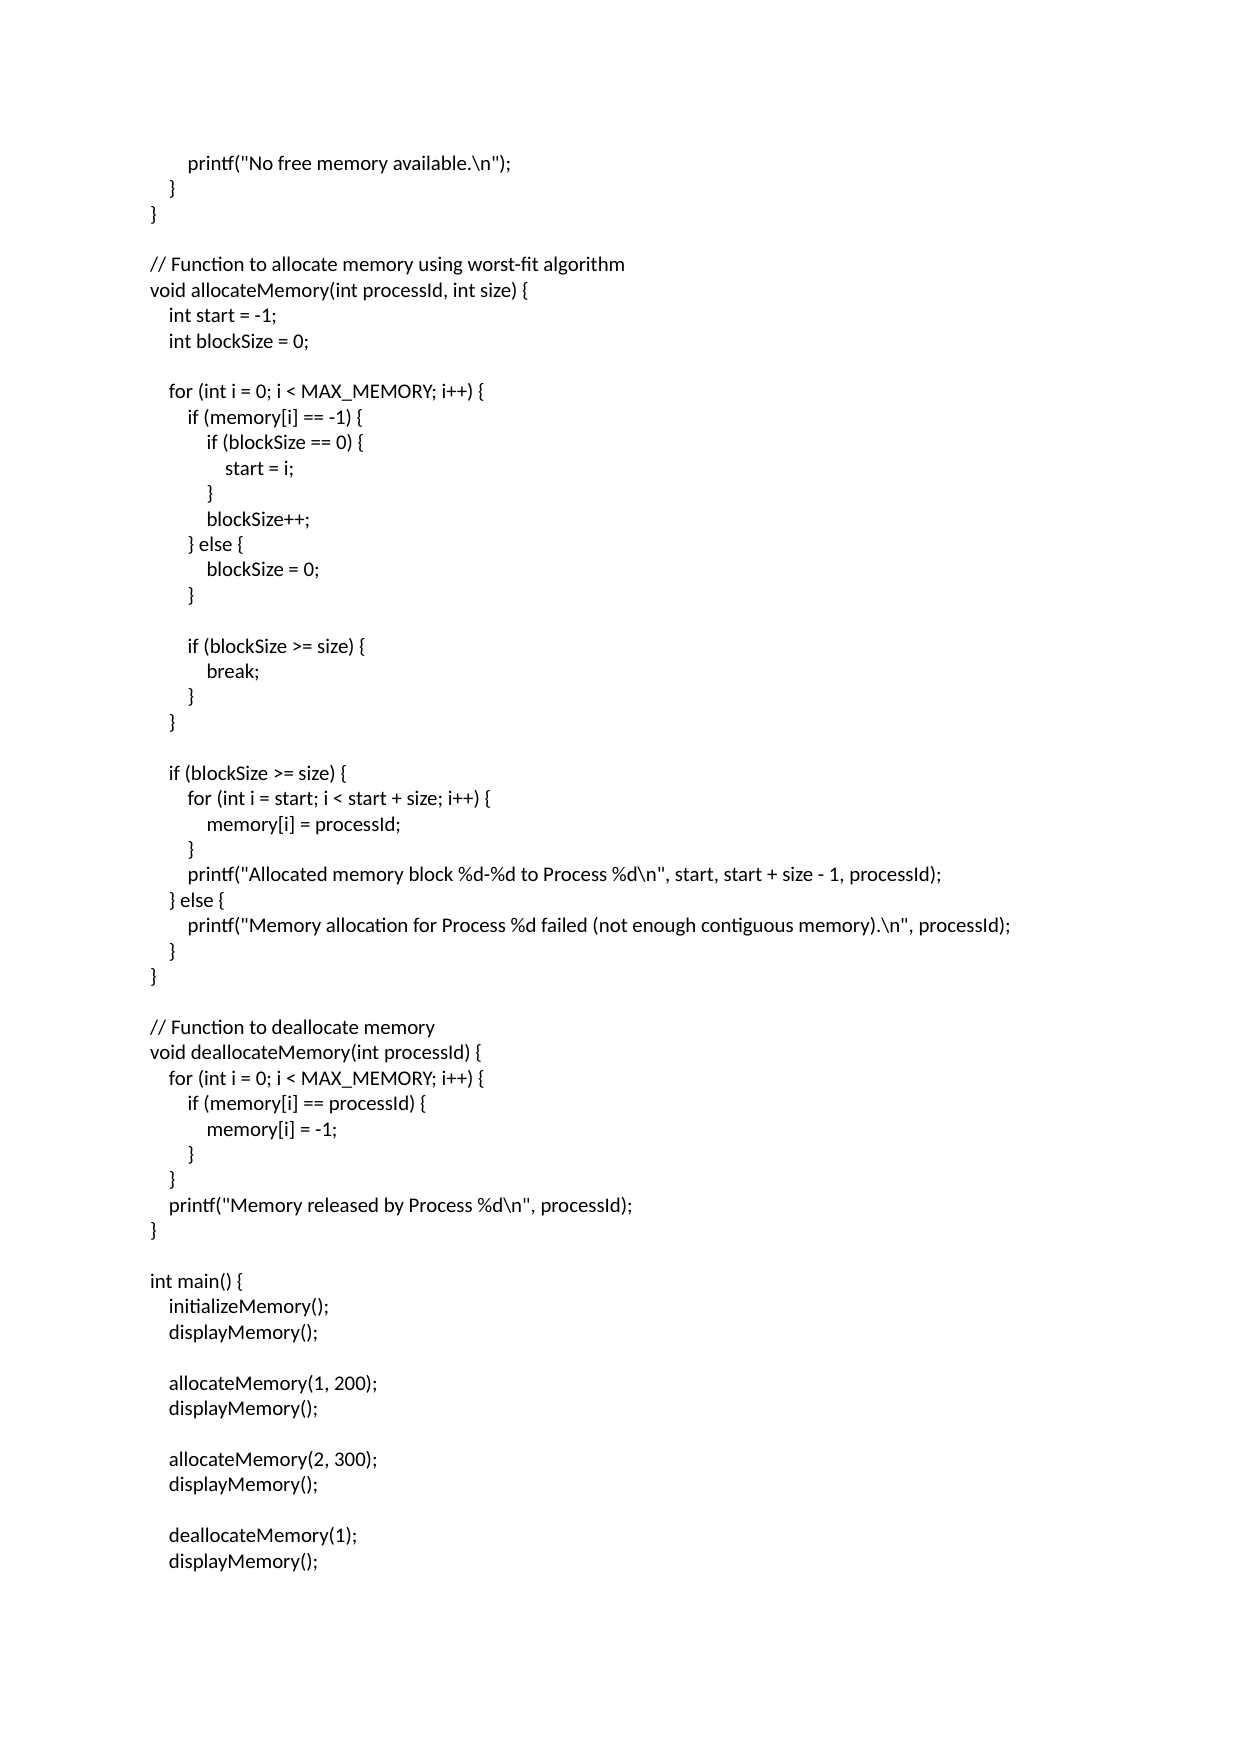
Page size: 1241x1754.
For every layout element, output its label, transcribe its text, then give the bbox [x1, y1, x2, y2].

text printf("No free memory available.\n"); [150, 150, 1090, 175]
text } else { [150, 887, 1090, 912]
text } [150, 938, 1090, 963]
text break; [150, 658, 1090, 684]
text } [150, 1217, 1090, 1243]
text displayMemory(); [150, 1548, 1090, 1573]
text displayMemory(); [150, 1319, 1090, 1344]
text if (blockSize >= size) { [150, 760, 1090, 785]
text start = i; [150, 455, 1090, 480]
text if (blockSize == 0) { [150, 429, 1090, 455]
text for (int i = 0; i < MAX_MEMORY; i++) { [150, 379, 1090, 404]
text void allocateMemory(int processId, int size) { [150, 277, 1090, 302]
text } [150, 201, 1090, 226]
text if (memory[i] == -1) { [150, 404, 1090, 429]
text } [150, 684, 1090, 709]
text } else { [150, 531, 1090, 557]
text allocateMemory(2, 300); [150, 1446, 1090, 1472]
text if (blockSize >= size) { [150, 633, 1090, 658]
text } [150, 480, 1090, 506]
text int main() { [150, 1268, 1090, 1294]
text printf("Allocated memory block %d-%d to Process %d\n", start, start + size - 1, processId); [150, 862, 1090, 887]
text printf("Memory released by Process %d\n", processId); [150, 1192, 1090, 1217]
text } [150, 175, 1090, 201]
text } [150, 836, 1090, 862]
text memory[i] = -1; [150, 1116, 1090, 1141]
text blockSize = 0; [150, 557, 1090, 582]
text deallocateMemory(1); [150, 1522, 1090, 1548]
text initializeMemory(); [150, 1294, 1090, 1319]
text void deallocateMemory(int processId) { [150, 1039, 1090, 1065]
text } [150, 1141, 1090, 1167]
text } [150, 963, 1090, 989]
text // Function to allocate memory using worst-fit algorithm [150, 252, 1090, 277]
text } [150, 582, 1090, 607]
text for (int i = start; i < start + size; i++) { [150, 785, 1090, 811]
text int start = -1; [150, 302, 1090, 328]
text memory[i] = processId; [150, 811, 1090, 836]
text blockSize++; [150, 506, 1090, 531]
text int blockSize = 0; [150, 328, 1090, 353]
text printf("Memory allocation for Process %d failed (not enough contiguous memory).\n", processId); [150, 912, 1090, 938]
text } [150, 709, 1090, 734]
text displayMemory(); [150, 1395, 1090, 1421]
text for (int i = 0; i < MAX_MEMORY; i++) { [150, 1065, 1090, 1090]
text if (memory[i] == processId) { [150, 1090, 1090, 1116]
text } [150, 1167, 1090, 1192]
text allocateMemory(1, 200); [150, 1370, 1090, 1395]
text // Function to deallocate memory [150, 1014, 1090, 1039]
text displayMemory(); [150, 1472, 1090, 1497]
